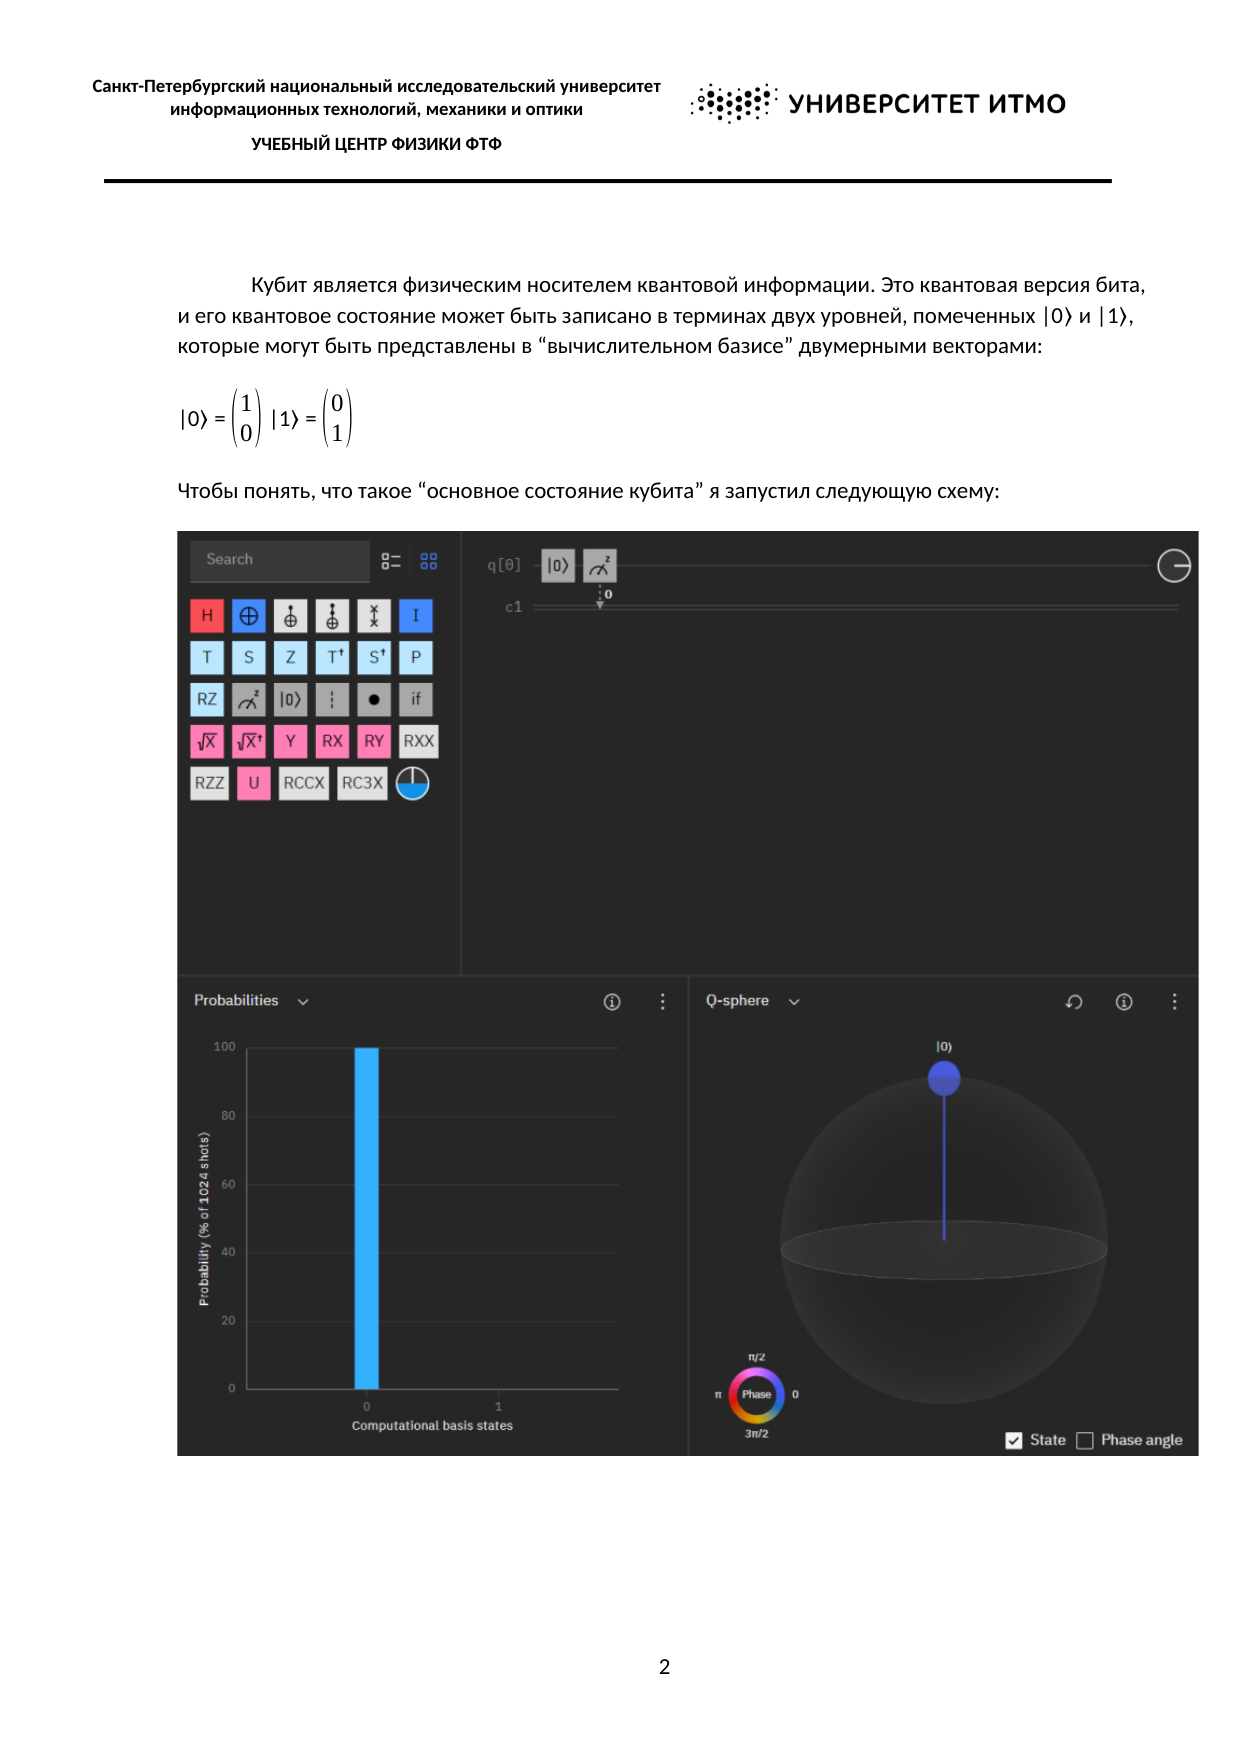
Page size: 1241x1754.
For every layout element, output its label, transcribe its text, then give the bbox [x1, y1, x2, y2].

text Кубит является физическим носителем квантовой информации. Это квантовая версия бита, и его квантовое состояние может быть записано в терминах двух уровней, помеченных |0⟩ и |1⟩, которые могут быть представлены в “вычислительном базисе” двумерными векторами: [177, 271, 1152, 359]
text Чтобы понять, что такое “основное состояние кубита” я запустил следующую схему: [177, 476, 1152, 504]
picture [0, 37, 1194, 206]
text |0⟩ = |1⟩ = [177, 387, 1152, 449]
picture [177, 531, 1199, 1456]
